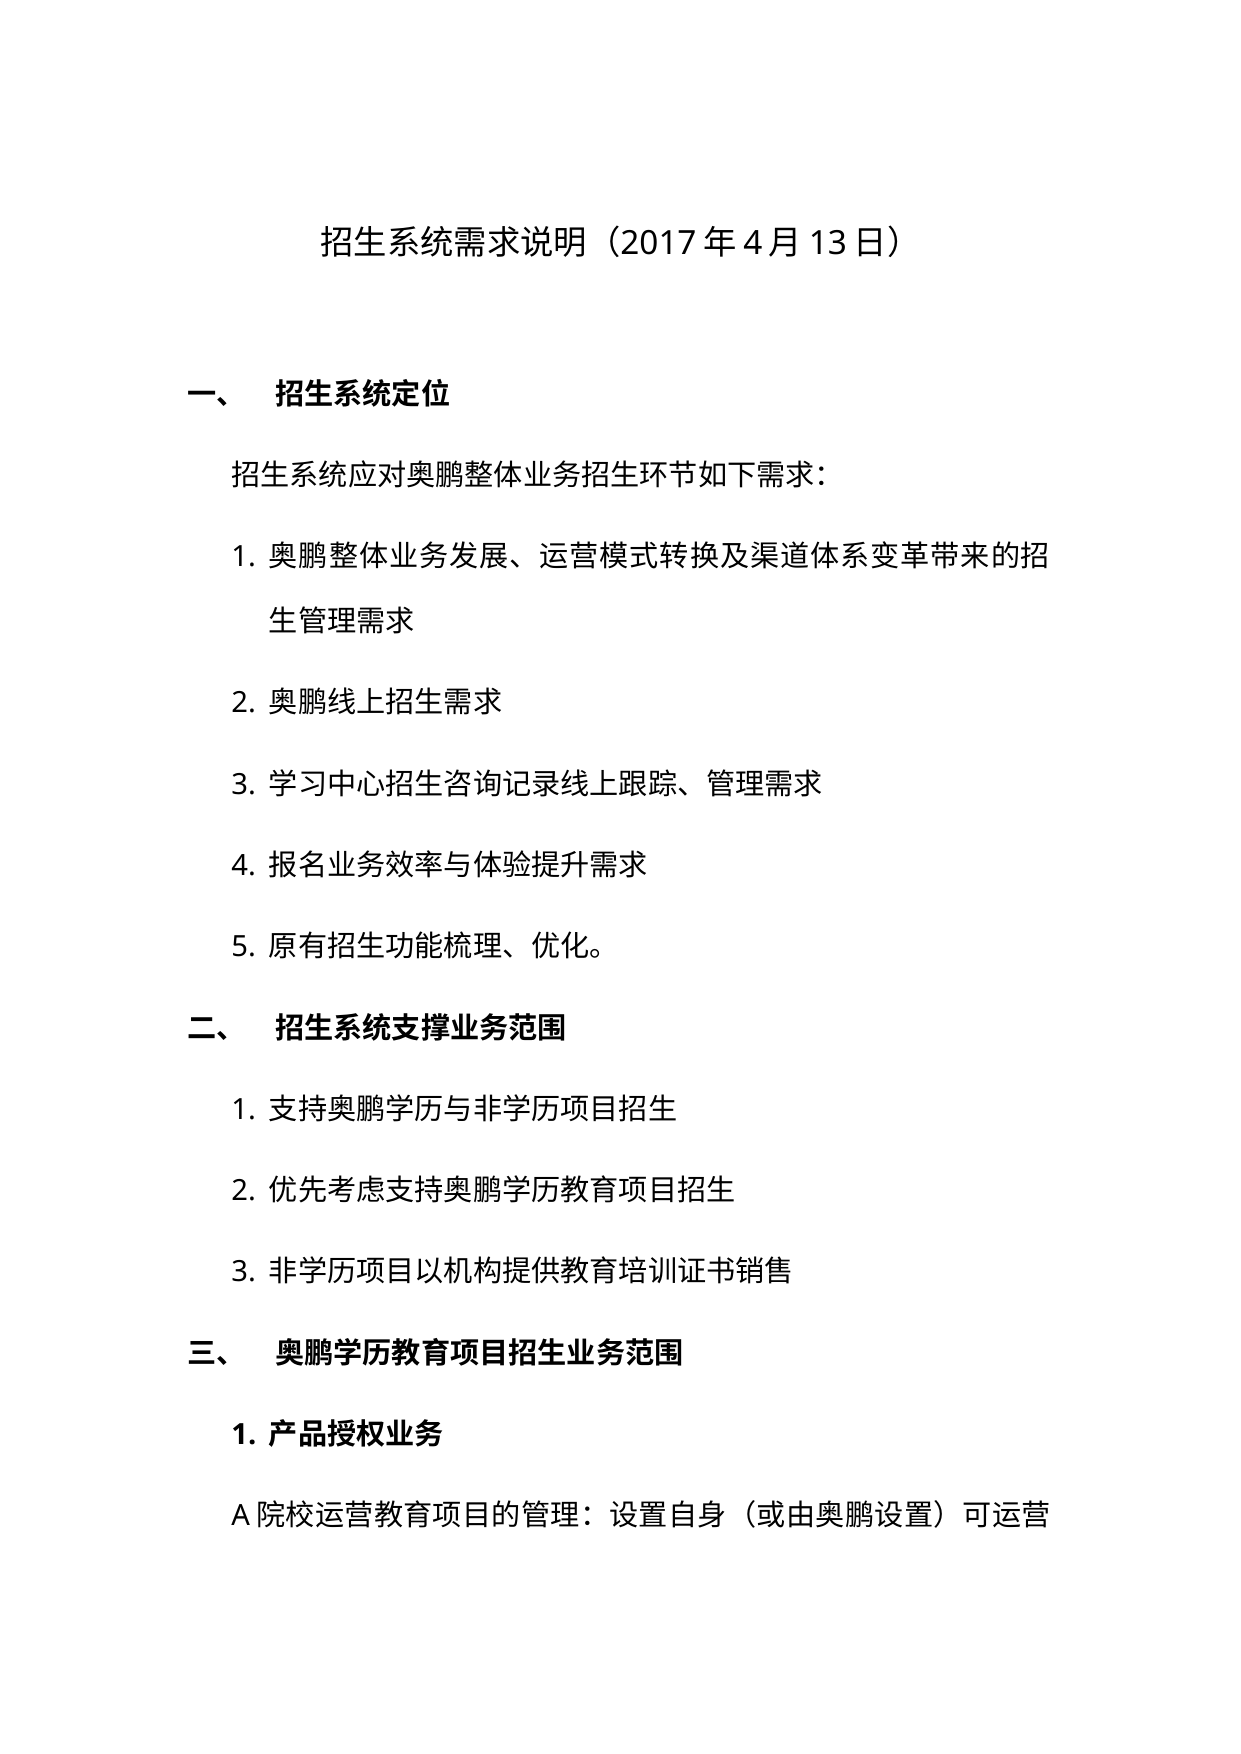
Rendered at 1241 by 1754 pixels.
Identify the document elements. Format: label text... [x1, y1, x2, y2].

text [231, 1480, 1053, 1545]
list 招生系统定位 [187, 359, 1053, 424]
text 招生系统需求说明（2017年4月13日） [187, 208, 1053, 273]
list 招生系统应对奥鹏整体业务招生环节如下需求： [231, 440, 1053, 505]
list 原有招生功能梳理、优化。 [231, 912, 1053, 977]
list 报名业务效率与体验提升需求 [231, 830, 1053, 895]
list 非学历项目以机构提供教育培训证书销售 [231, 1237, 1053, 1302]
list 产品授权业务 [231, 1399, 1053, 1464]
list 学习中心招生咨询记录线上跟踪、管理需求 [231, 749, 1053, 814]
list 优先考虑支持奥鹏学历教育项目招生 [231, 1155, 1053, 1220]
list 奥鹏学历教育项目招生业务范围 [187, 1318, 1053, 1383]
list 奥鹏整体业务发展、运营模式转换及渠道体系变革带来的招生管理需求 [231, 522, 1053, 652]
list 招生系统支撑业务范围 [187, 993, 1053, 1058]
list 支持奥鹏学历与非学历项目招生 [231, 1074, 1053, 1139]
list 奥鹏线上招生需求 [231, 668, 1053, 733]
